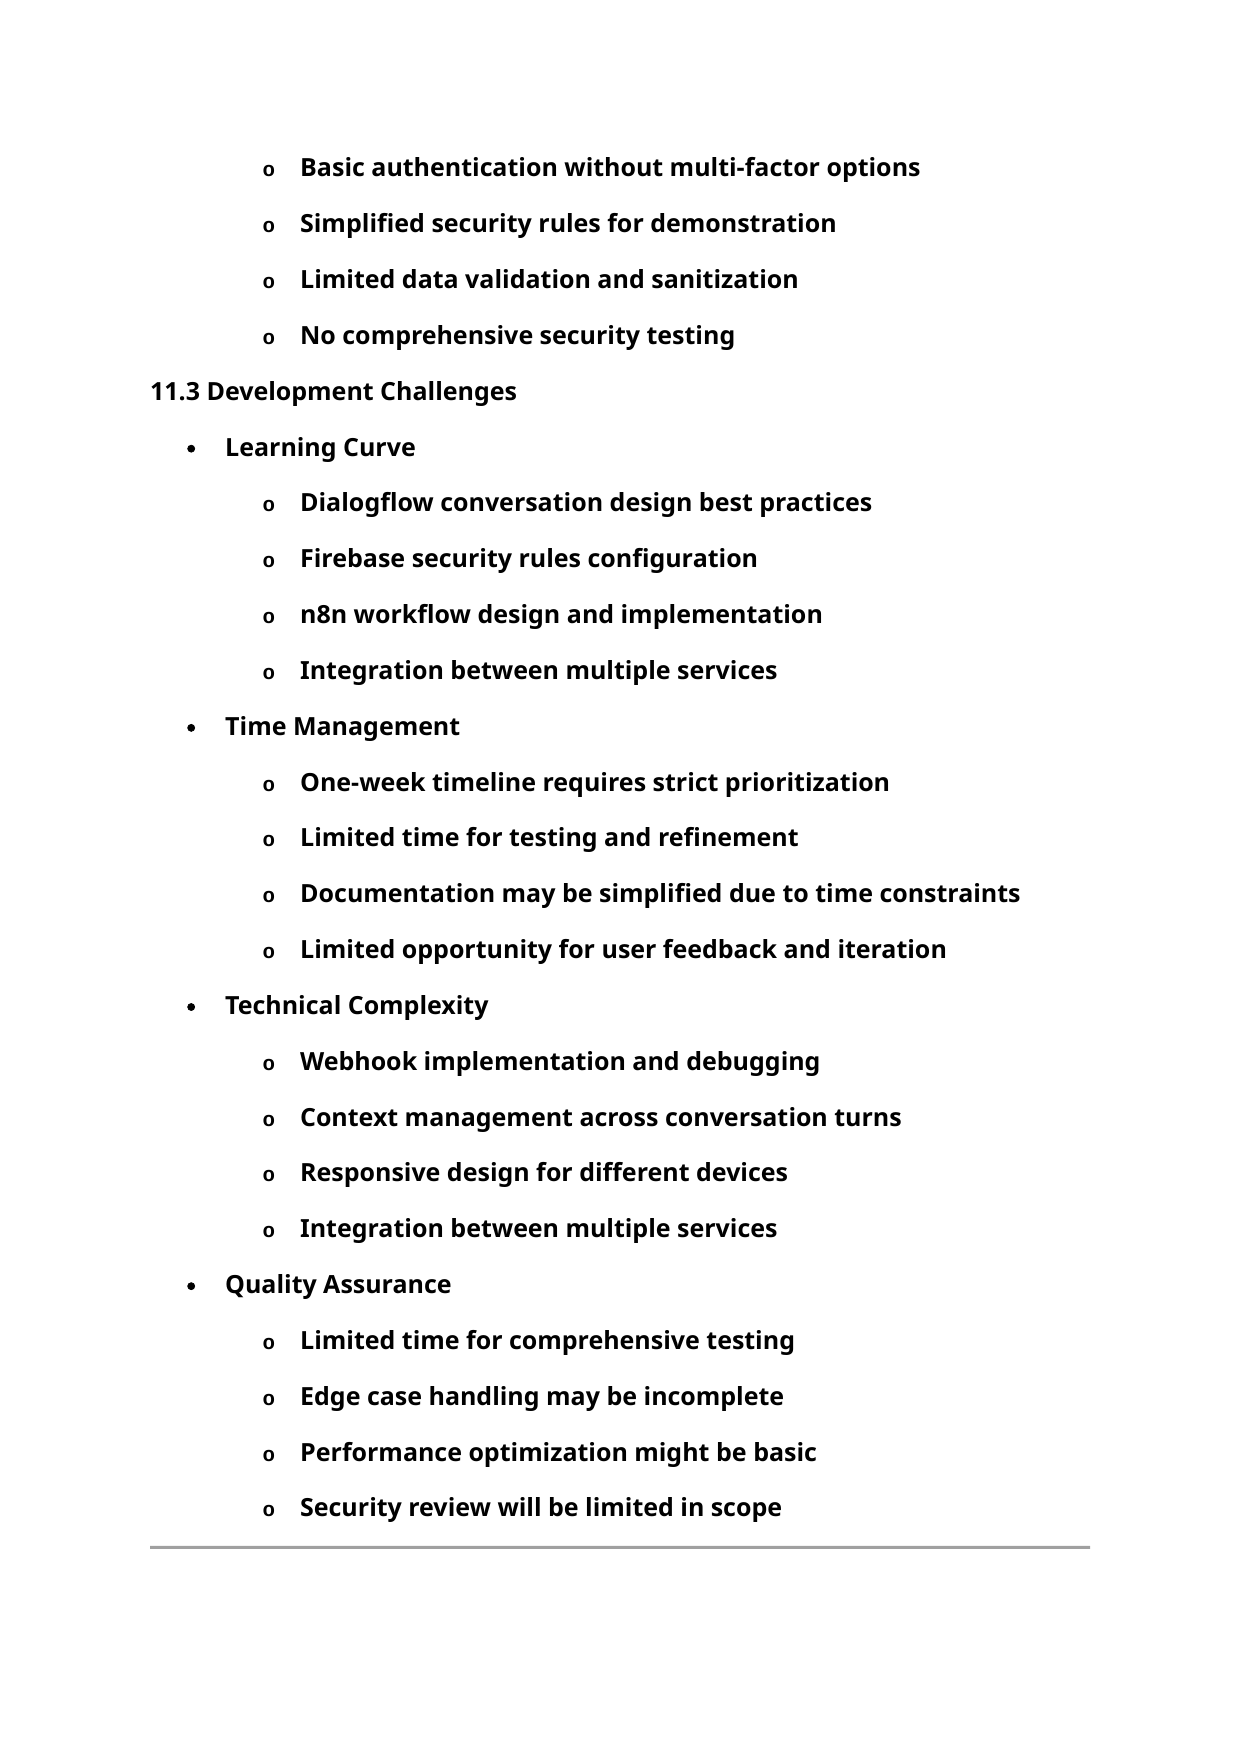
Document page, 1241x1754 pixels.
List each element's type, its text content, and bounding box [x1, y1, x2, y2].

list Webhook implementation and debugging [262, 1043, 1090, 1077]
list Integration between multiple services [262, 1211, 1090, 1245]
list Learning Curve [187, 429, 1090, 463]
list Limited data validation and sanitization [262, 262, 1090, 296]
list Security review will be limited in scope [262, 1490, 1090, 1524]
list Limited time for testing and refinement [262, 820, 1090, 854]
list One-week timeline requires strict prioritization [262, 764, 1090, 798]
list Responsive design for different devices [262, 1155, 1090, 1189]
list Time Management [187, 708, 1090, 742]
list Documentation may be simplified due to time constraints [262, 876, 1090, 910]
list Firebase security rules configuration [262, 541, 1090, 575]
list Technical Complexity [187, 987, 1090, 1022]
list Edge case handling may be incomplete [262, 1378, 1090, 1412]
list Dialogflow conversation design best practices [262, 485, 1090, 519]
list Limited opportunity for user feedback and iteration [262, 932, 1090, 966]
list Limited time for comprehensive testing [262, 1322, 1090, 1357]
list Integration between multiple services [262, 652, 1090, 687]
list Context management across conversation turns [262, 1099, 1090, 1133]
text 11.3 Development Challenges [150, 373, 1090, 407]
list n8n workflow design and implementation [262, 597, 1090, 631]
list Performance optimization might be basic [262, 1434, 1090, 1468]
list Basic authentication without multi-factor options [262, 150, 1090, 184]
list No comprehensive security testing [262, 317, 1090, 352]
list Quality Assurance [187, 1267, 1090, 1301]
list Simplified security rules for demonstration [262, 206, 1090, 240]
